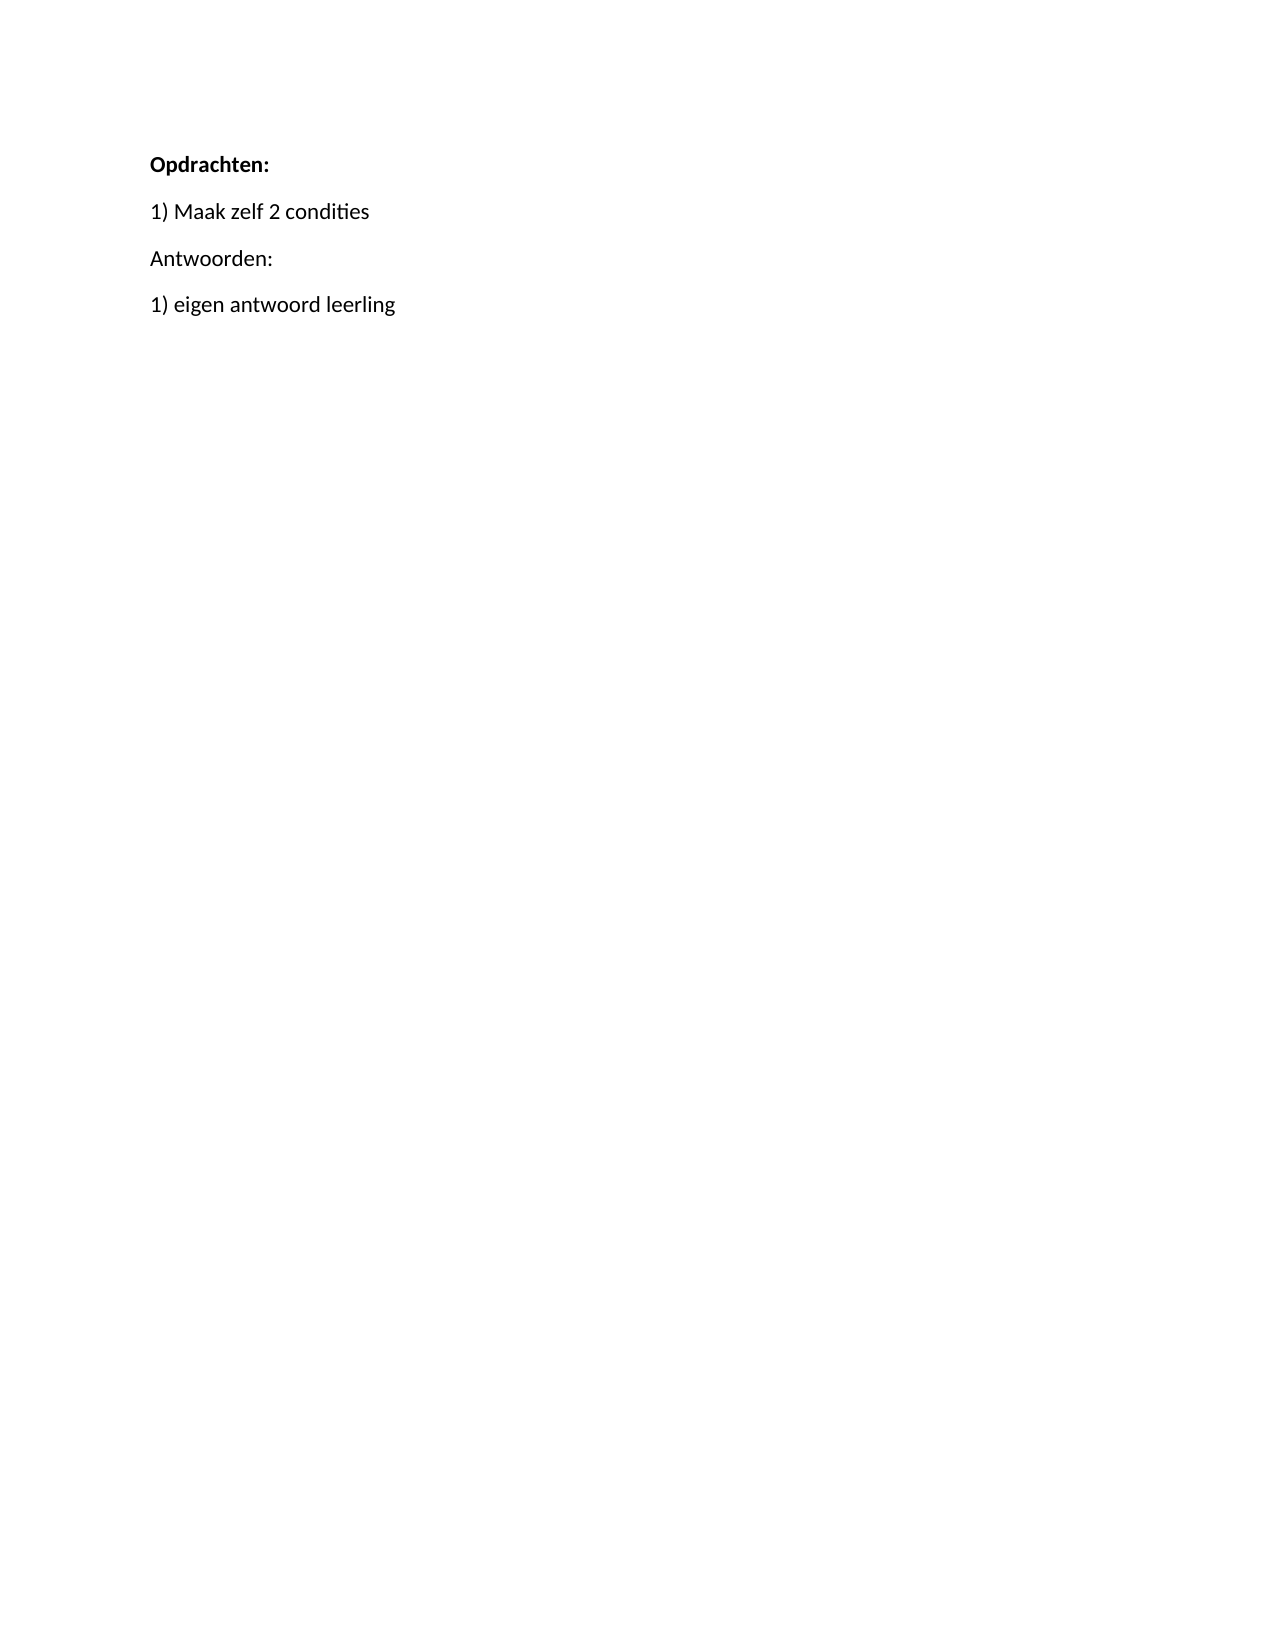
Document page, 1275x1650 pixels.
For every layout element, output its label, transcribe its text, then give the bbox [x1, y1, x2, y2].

text Antwoorden: [150, 244, 1125, 272]
text 1) eigen antwoord leerling [150, 291, 1125, 319]
text 1) Maak zelf 2 condities [150, 197, 1125, 225]
text Opdrachten: [150, 150, 1125, 178]
